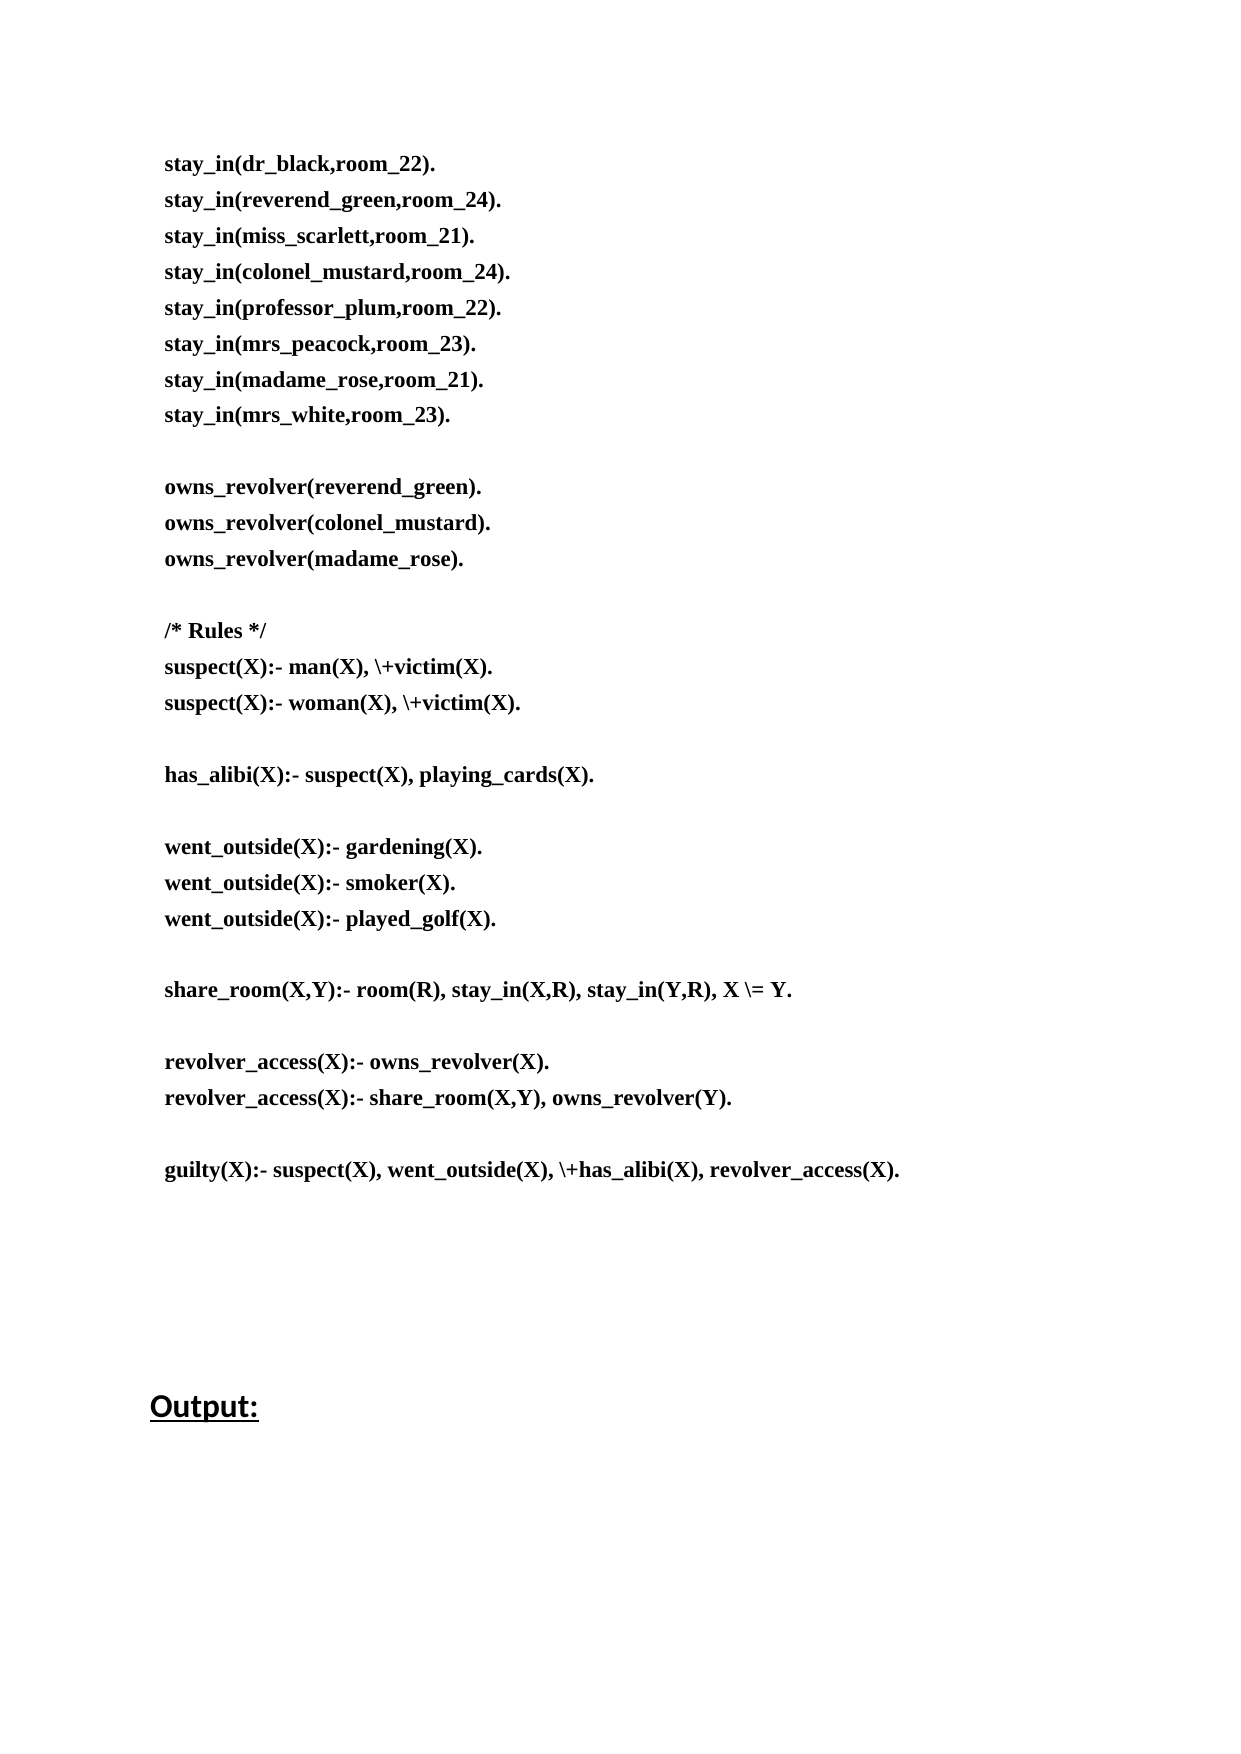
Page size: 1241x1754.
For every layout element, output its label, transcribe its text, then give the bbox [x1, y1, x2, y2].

text stay_in(mrs_peacock,room_23). [164, 330, 1090, 356]
text suspect(X):- woman(X), \+victim(X). [164, 689, 1090, 715]
text stay_in(dr_black,room_22). [164, 150, 1090, 176]
text guilty(X):- suspect(X), went_outside(X), \+has_alibi(X), revolver_access(X). [164, 1156, 1090, 1183]
text went_outside(X):- played_golf(X). [164, 905, 1090, 931]
text revolver_access(X):- share_room(X,Y), owns_revolver(Y). [164, 1084, 1090, 1111]
text revolver_access(X):- owns_revolver(X). [164, 1048, 1090, 1075]
text stay_in(colonel_mustard,room_24). [164, 258, 1090, 284]
text /* Rules */ [164, 617, 1090, 643]
text share_room(X,Y):- room(R), stay_in(X,R), stay_in(Y,R), X \= Y. [164, 977, 1090, 1003]
text owns_revolver(madame_rose). [164, 545, 1090, 572]
text went_outside(X):- smoker(X). [164, 869, 1090, 895]
text Output: [150, 1385, 1090, 1426]
text stay_in(professor_plum,room_22). [164, 294, 1090, 320]
text has_alibi(X):- suspect(X), playing_cards(X). [164, 761, 1090, 787]
text went_outside(X):- gardening(X). [164, 833, 1090, 859]
text suspect(X):- man(X), \+victim(X). [164, 653, 1090, 679]
text owns_revolver(colonel_mustard). [164, 509, 1090, 536]
text stay_in(miss_scarlett,room_21). [164, 222, 1090, 248]
text stay_in(madame_rose,room_21). [164, 366, 1090, 392]
text owns_revolver(reverend_green). [164, 473, 1090, 500]
text stay_in(reverend_green,room_24). [164, 186, 1090, 212]
text stay_in(mrs_white,room_23). [164, 402, 1090, 428]
